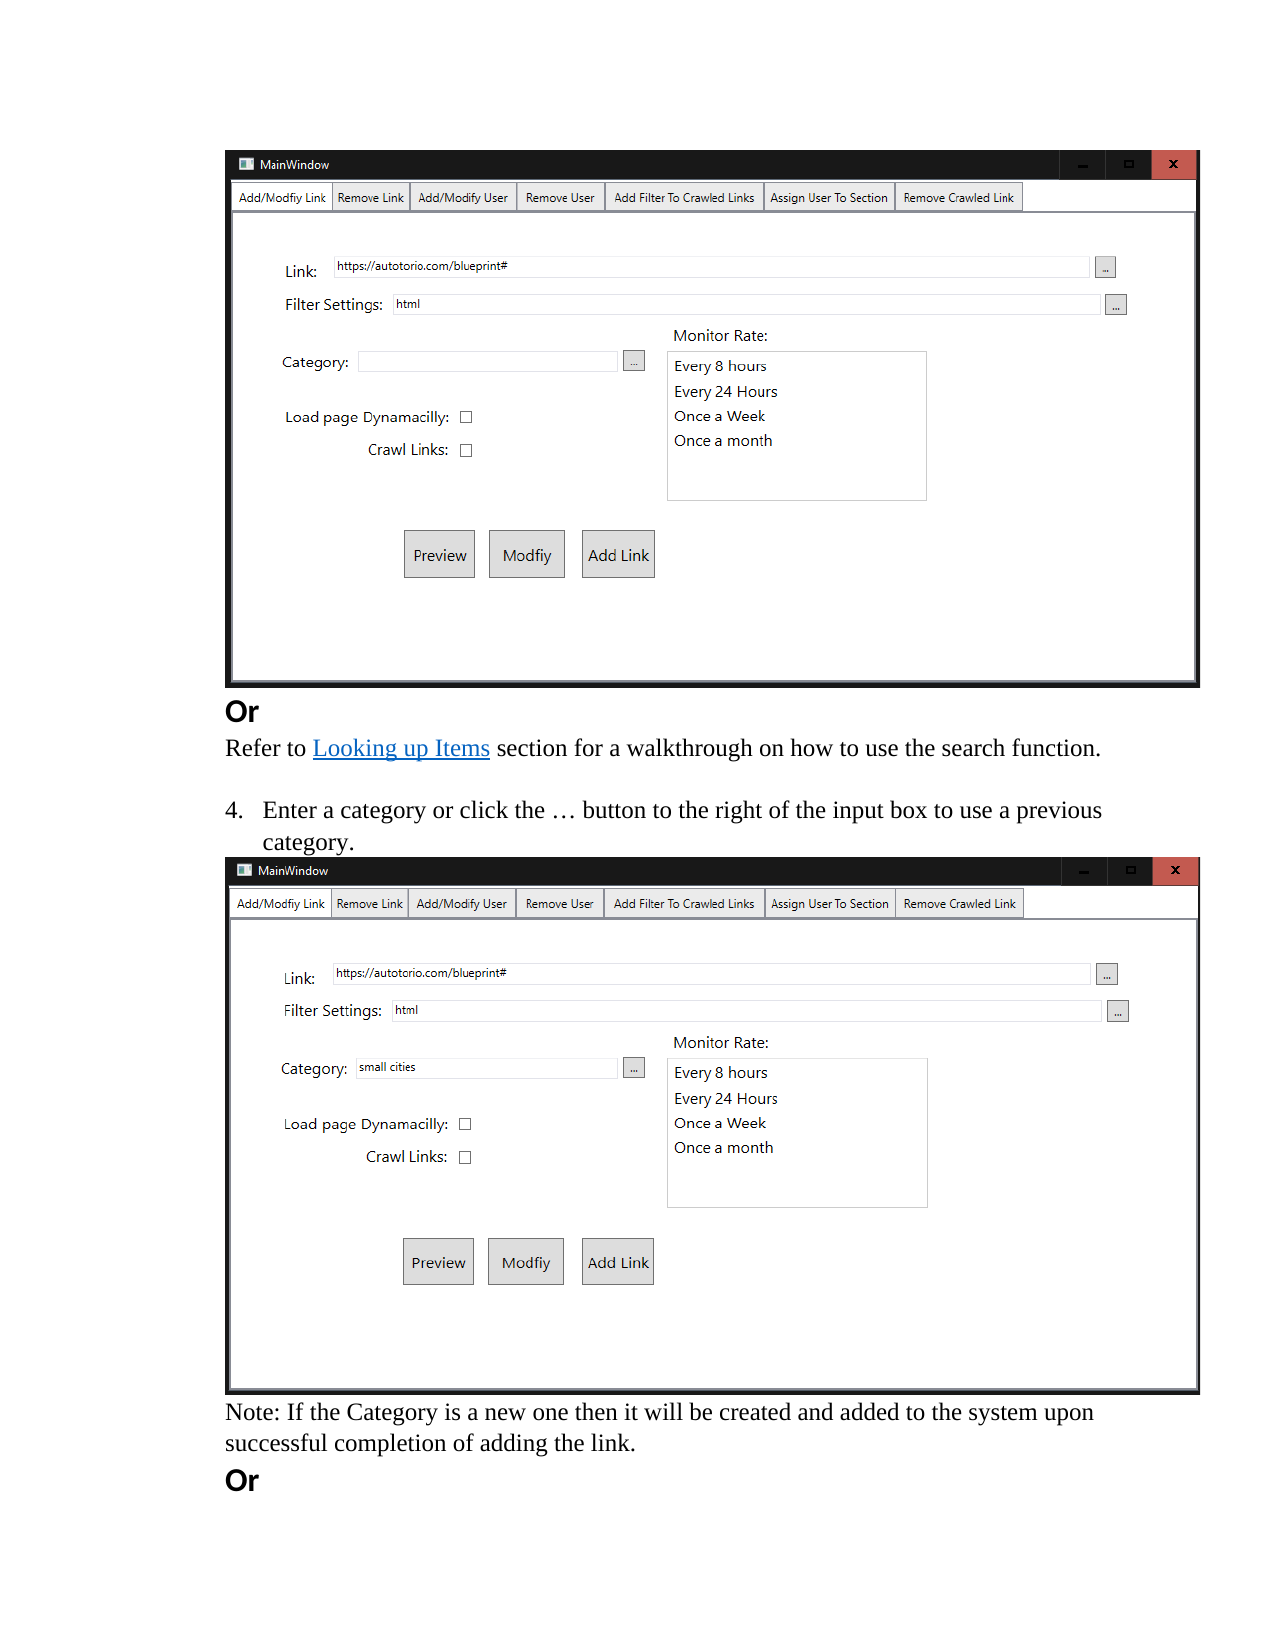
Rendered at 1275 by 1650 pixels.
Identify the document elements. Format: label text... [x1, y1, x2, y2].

picture [225, 857, 1200, 1395]
list Note: If the Category is a new one then it will be created and added to the system upon successful completion of adding the link. [225, 1397, 1125, 1456]
list Enter a category or click the … button to the right of the input box to use a previous category. [225, 796, 1125, 855]
list Or [225, 1459, 1125, 1499]
list Refer to Looking up Items section for a walkthrough on how to use the search function. [225, 733, 1125, 762]
list Or [225, 689, 1125, 730]
picture [225, 150, 1200, 688]
